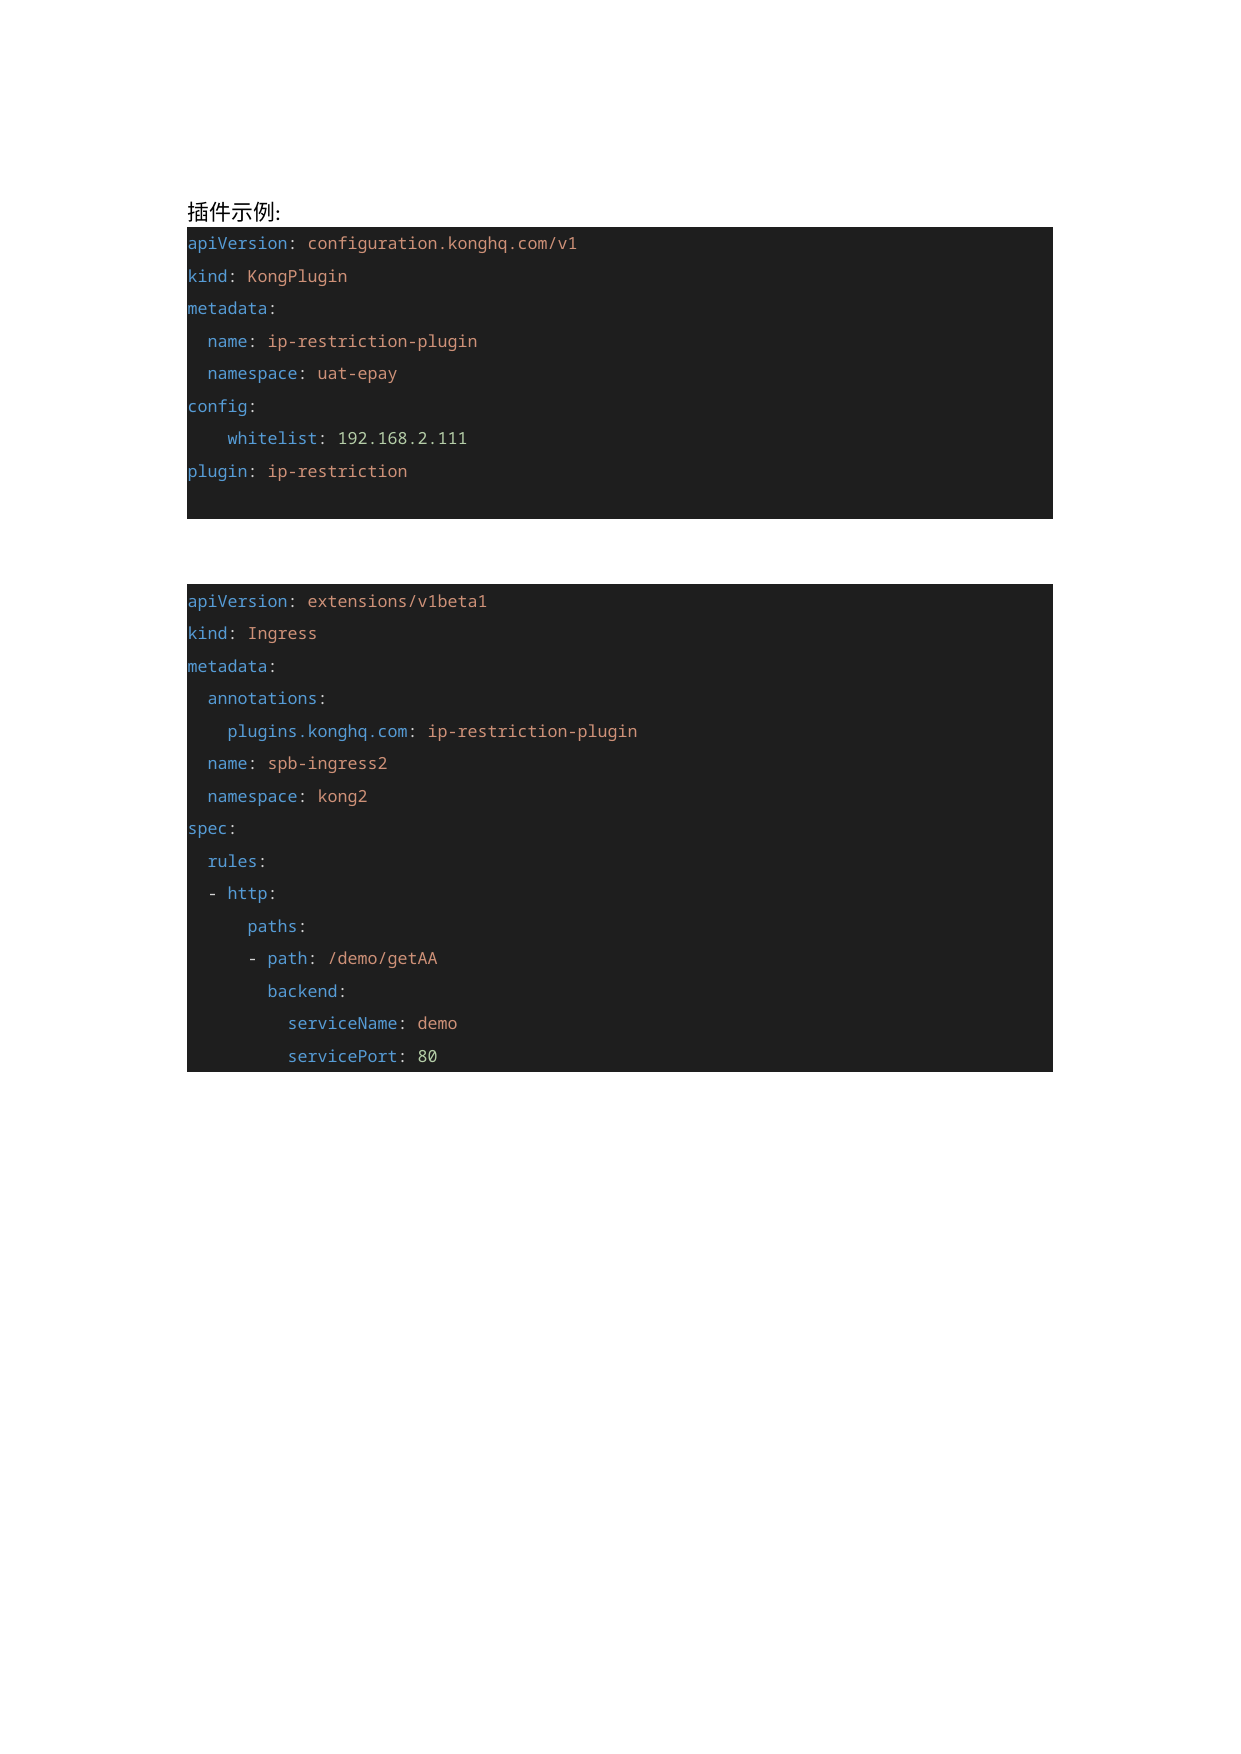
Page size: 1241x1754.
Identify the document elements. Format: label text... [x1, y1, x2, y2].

text name: ip-restriction-plugin [187, 324, 1053, 357]
text paths: [187, 909, 1053, 942]
text serviceName: demo [187, 1007, 1053, 1039]
text plugins.konghq.com: ip-restriction-plugin [187, 714, 1053, 747]
text backend: [187, 974, 1053, 1007]
text servicePort: 80 [187, 1039, 1053, 1072]
text annotations: [187, 682, 1053, 714]
text spec: [187, 812, 1053, 844]
text config: [187, 389, 1053, 422]
text kind: KongPlugin [187, 259, 1053, 292]
text apiVersion: extensions/v1beta1 [187, 584, 1053, 617]
text metadata: [187, 292, 1053, 324]
text metadata: [187, 649, 1053, 682]
text plugin: ip-restriction [187, 454, 1053, 487]
list 插件示例: [187, 194, 1053, 227]
text rules: [187, 844, 1053, 877]
text namespace: uat-epay [187, 357, 1053, 389]
text kind: Ingress [187, 617, 1053, 649]
text whitelist: 192.168.2.111 [187, 422, 1053, 454]
text - path: /demo/getAA [187, 942, 1053, 974]
text - http: [187, 877, 1053, 909]
text namespace: kong2 [187, 779, 1053, 812]
text name: spb-ingress2 [187, 747, 1053, 779]
text apiVersion: configuration.konghq.com/v1 [187, 227, 1053, 259]
